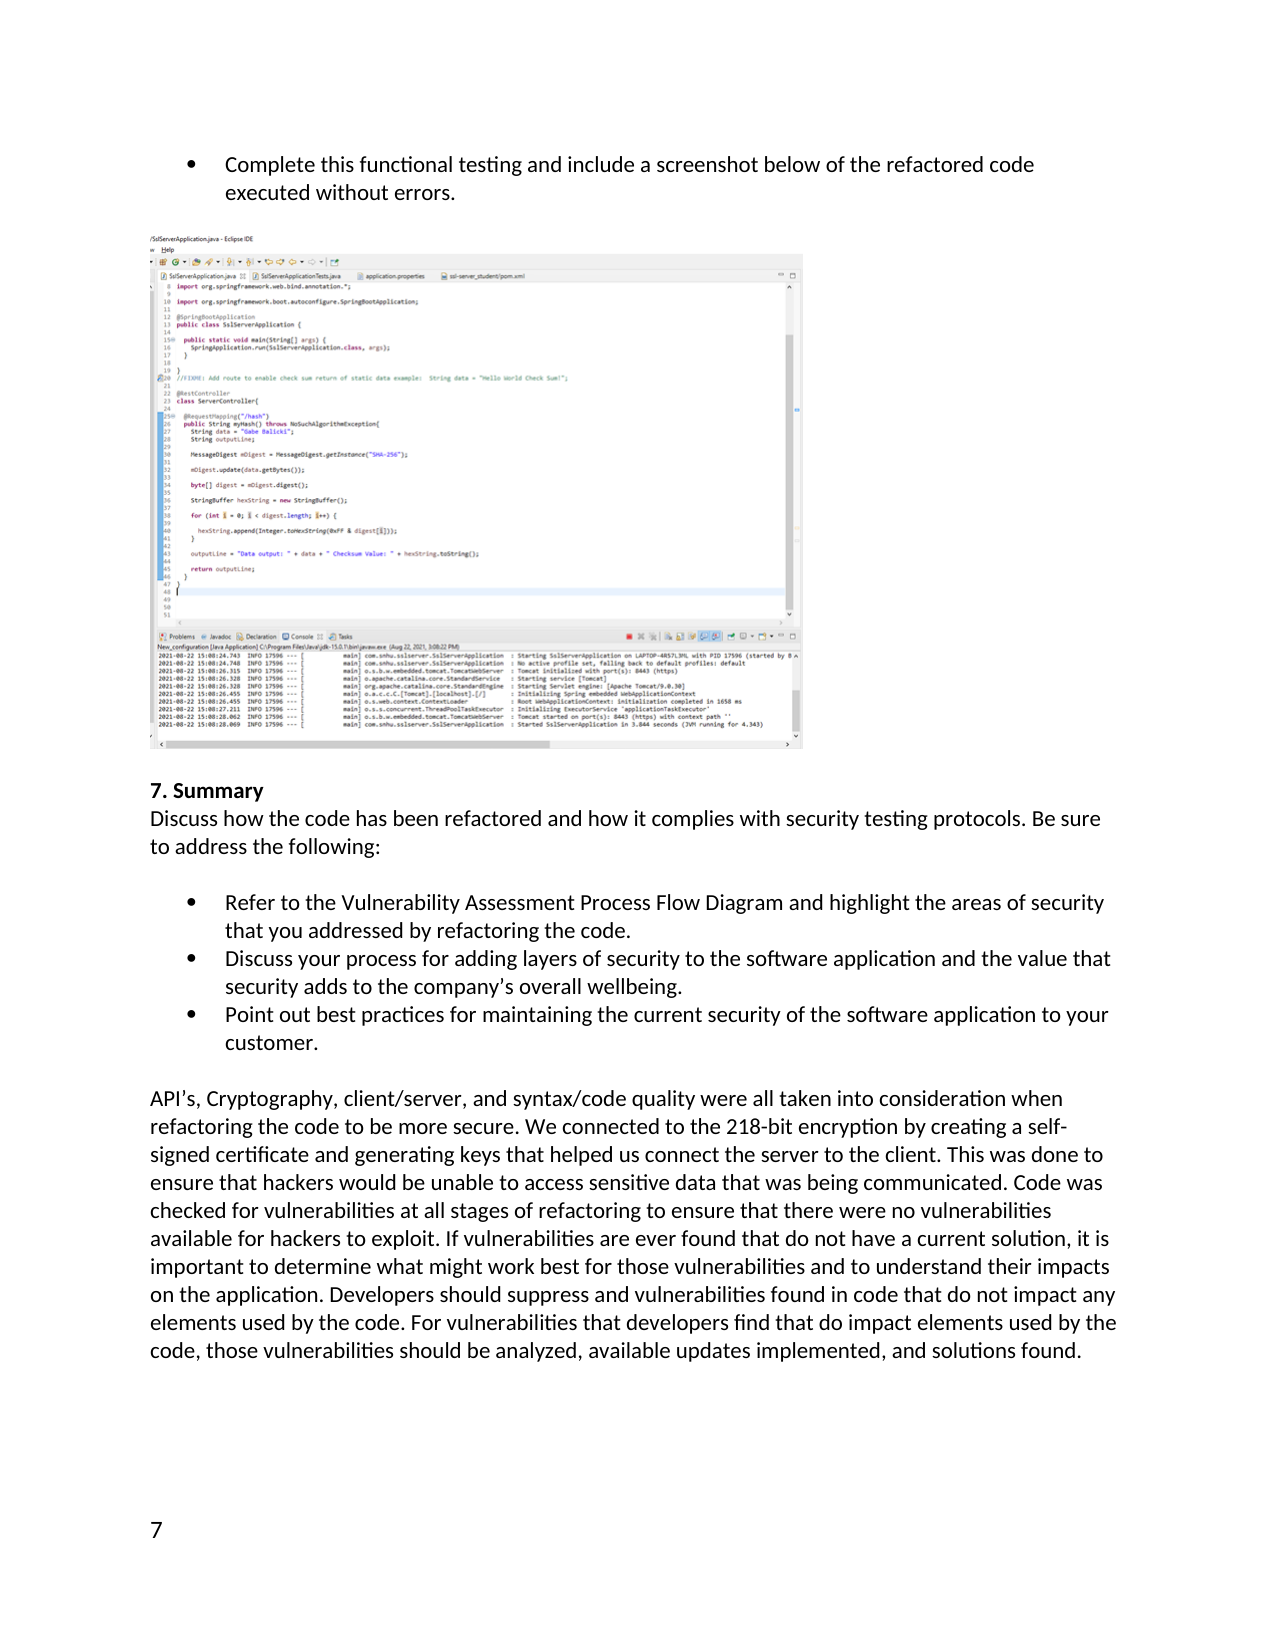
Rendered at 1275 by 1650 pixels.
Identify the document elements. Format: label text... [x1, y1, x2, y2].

text Discuss how the code has been refactored and how it complies with security testing protocols. Be sure to address the following: [150, 804, 1125, 860]
list Point out best practices for maintaining the current security of the software application to your customer. [187, 1000, 1125, 1056]
text API’s, Cryptography, client/server, and syntax/code quality were all taken into consideration when refactoring the code to be more secure. We connected to the 218-bit encryption by creating a self-signed certificate and generating keys that helped us connect the server to the client. This was done to ensure that hackers would be unable to access sensitive data that was being communicated. Code was checked for vulnerabilities at all stages of refactoring to ensure that there were no vulnerabilities available for hackers to exploit. If vulnerabilities are ever found that do not have a current solution, it is important to determine what might work best for those vulnerabilities and to understand their impacts on the application. Developers should suppress and vulnerabilities found in code that do not impact any elements used by the code. For vulnerabilities that developers find that do impact elements used by the code, those vulnerabilities should be analyzed, available updates implemented, and solutions found. [150, 1084, 1125, 1364]
list Refer to the Vulnerability Assessment Process Flow Diagram and highlight the areas of security that you addressed by refactoring the code. [187, 888, 1125, 944]
subtitle 7. Summary [150, 776, 1125, 804]
list Complete this functional testing and include a screenshot below of the refactored code executed without errors. [187, 150, 1125, 206]
list Discuss your process for adding layers of security to the software application and the value that security adds to the company’s overall wellbeing. [187, 944, 1125, 1000]
picture [150, 234, 803, 749]
